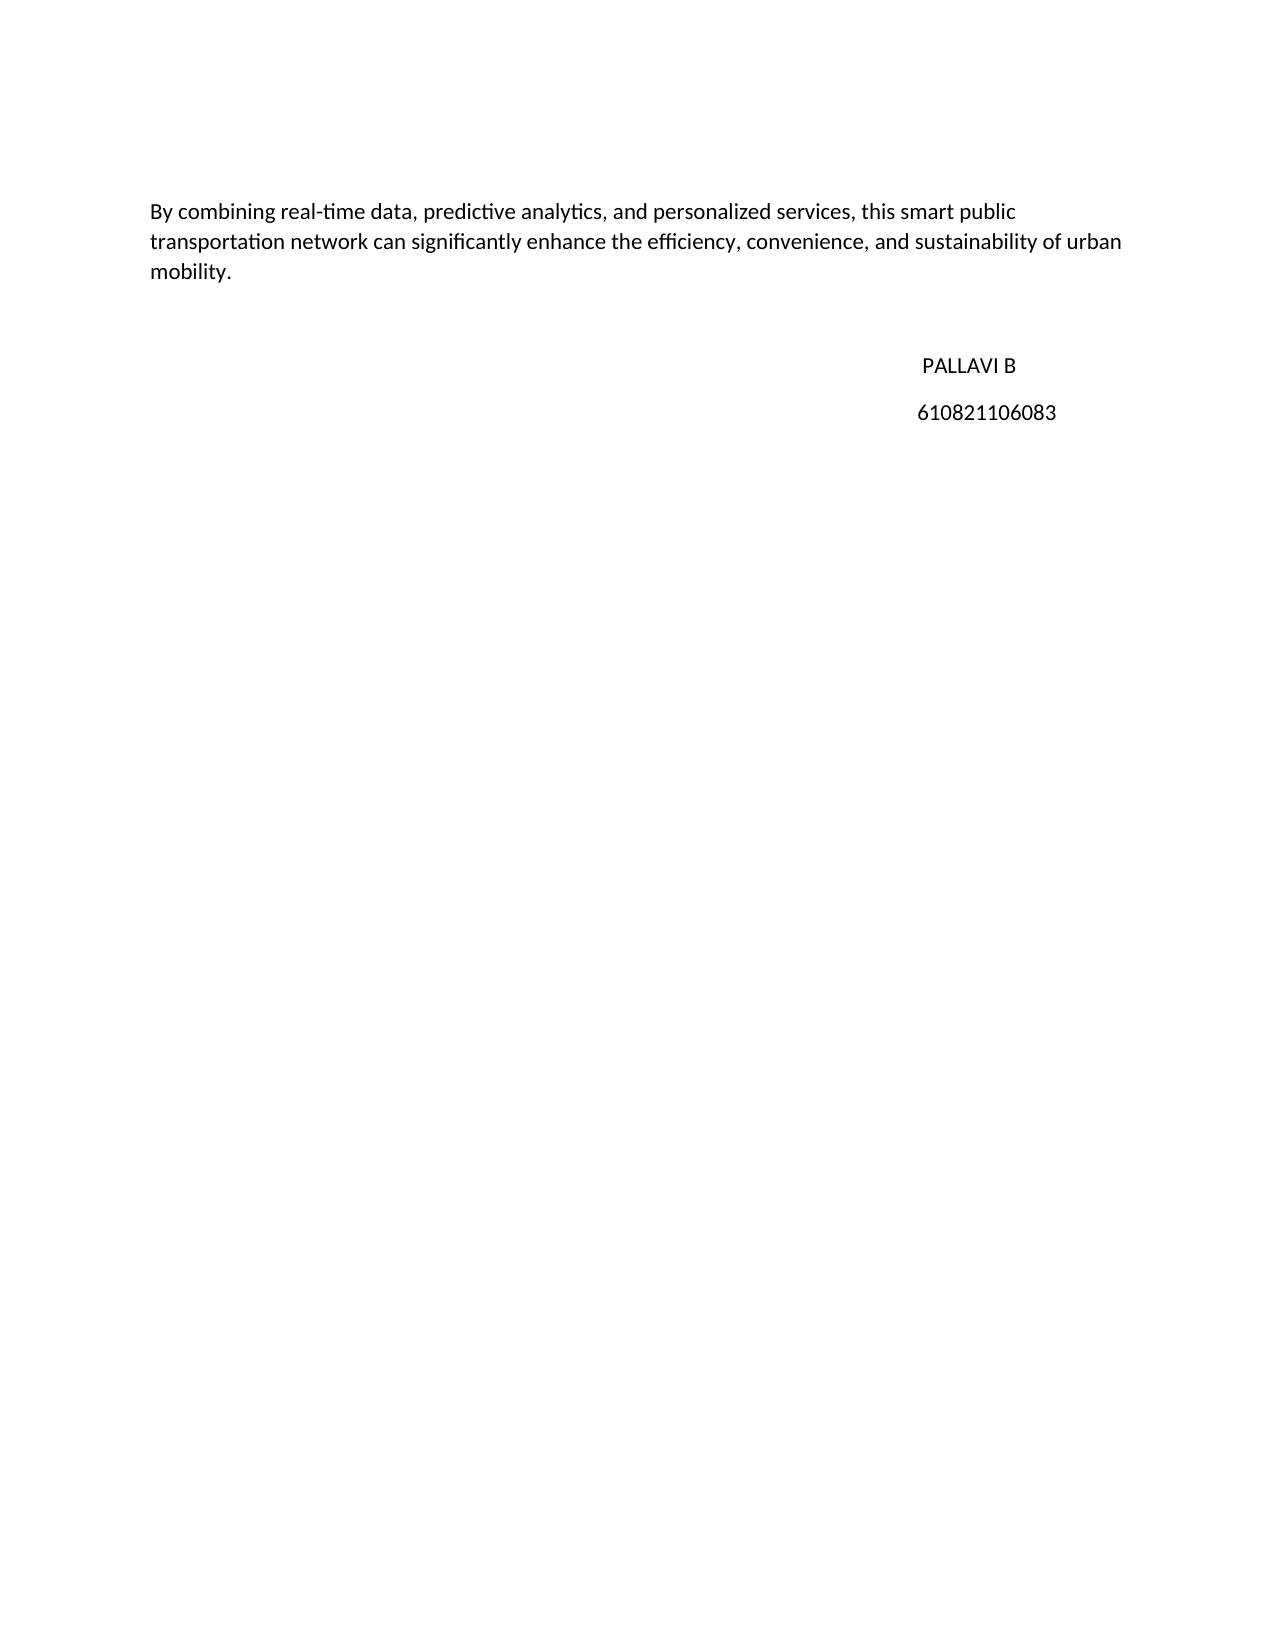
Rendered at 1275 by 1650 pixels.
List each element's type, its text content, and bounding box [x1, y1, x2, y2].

text 610821106083 [150, 398, 1125, 426]
text By combining real-time data, predictive analytics, and personalized services, this smart public transportation network can significantly enhance the efficiency, convenience, and sustainability of urban mobility. [150, 197, 1125, 285]
text PALLAVI B [150, 351, 1125, 379]
